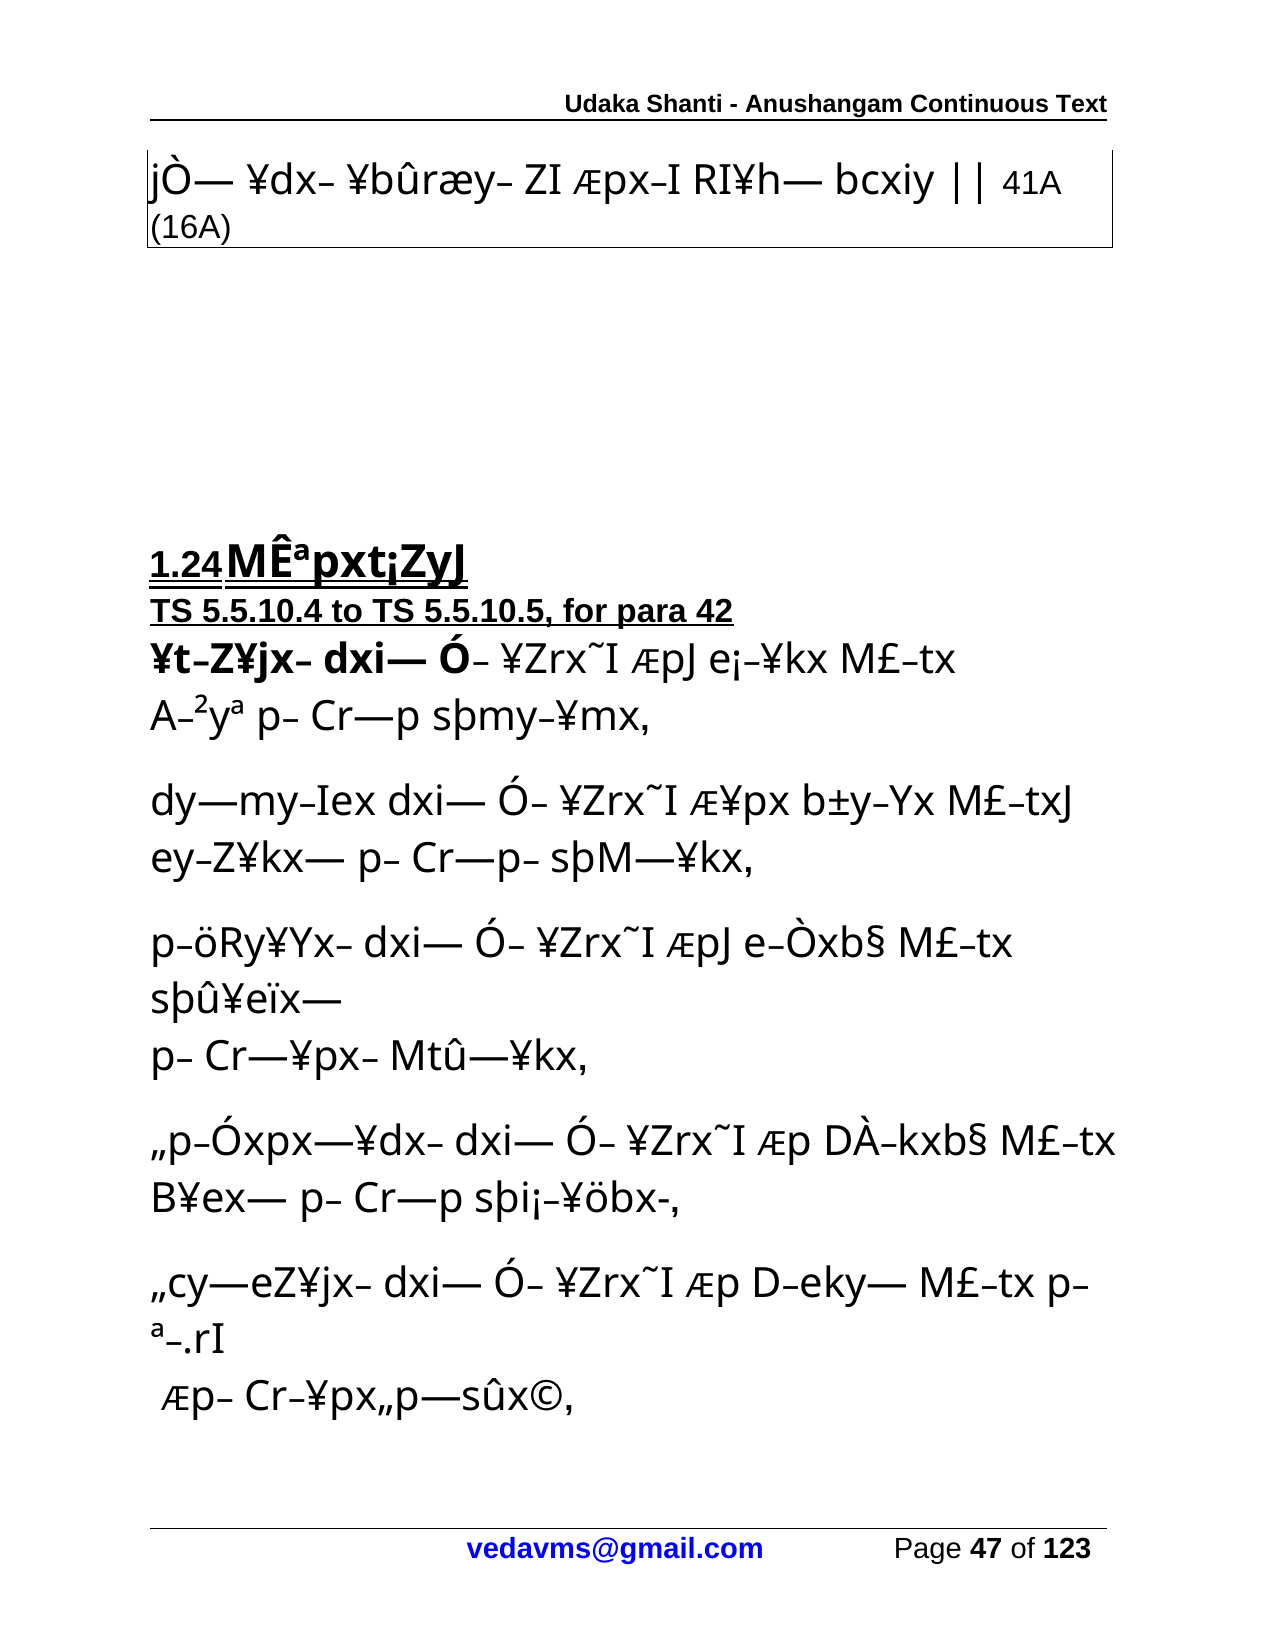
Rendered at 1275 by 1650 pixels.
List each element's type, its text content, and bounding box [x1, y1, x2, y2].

text dy—my–Iex dxi— Ó– ¥Zrx˜I Æ¥px b±y–Yx M£–txJ [150, 771, 1126, 828]
text p–öRy¥Yx– dxi— Ó– ¥Zrx˜I ÆpJ e–Òxb§ M£–tx sþû¥eïx— [150, 912, 1126, 1026]
text „cy—eZ¥jx– dxi— Ó– ¥Zrx˜I Æp D–eky— M£–tx p–ª–.rI [150, 1252, 1126, 1366]
text B¥ex— p– Cr—p sþi¡–¥öbx-, [150, 1168, 1126, 1224]
text Æp– Cr–¥px„p—sûx©, [150, 1366, 1126, 1423]
text A–²yª p– Cr—p sþmy–¥mx, [150, 686, 1127, 743]
subtitle MÊªpxt¡ZyJ [149, 528, 1107, 591]
text ¥t–Z¥jx– dxi— Ó– ¥Zrx˜I ÆpJ e¡–¥kx M£–tx [150, 629, 1127, 686]
text TS 5.5.10.4 to TS 5.5.10.5, for para 42 [150, 591, 1107, 629]
text ey–Z¥kx— p– Cr—p– sþM—¥kx, [150, 828, 1126, 884]
text „p–Óxpx—¥dx– dxi— Ó– ¥Zrx˜I Æp DÀ–kxb§ M£–tx [150, 1111, 1126, 1168]
text p– Cr—¥px– Mtû—¥kx, [150, 1026, 1126, 1083]
text K–môxr—öMz¥px k±y–Zx jÒxcy—eZy–ª jÒ— ¥Mx–eëx ZxhõxI– di–së¦ ¥dx— i£WjZxI– ¥Z jI bûy–¥rôx jÒ— ¥dx– ¥bûræy– ZI Æpx–I RI¥h— bcxiy || 41A (16A) [148, 150, 1112, 247]
